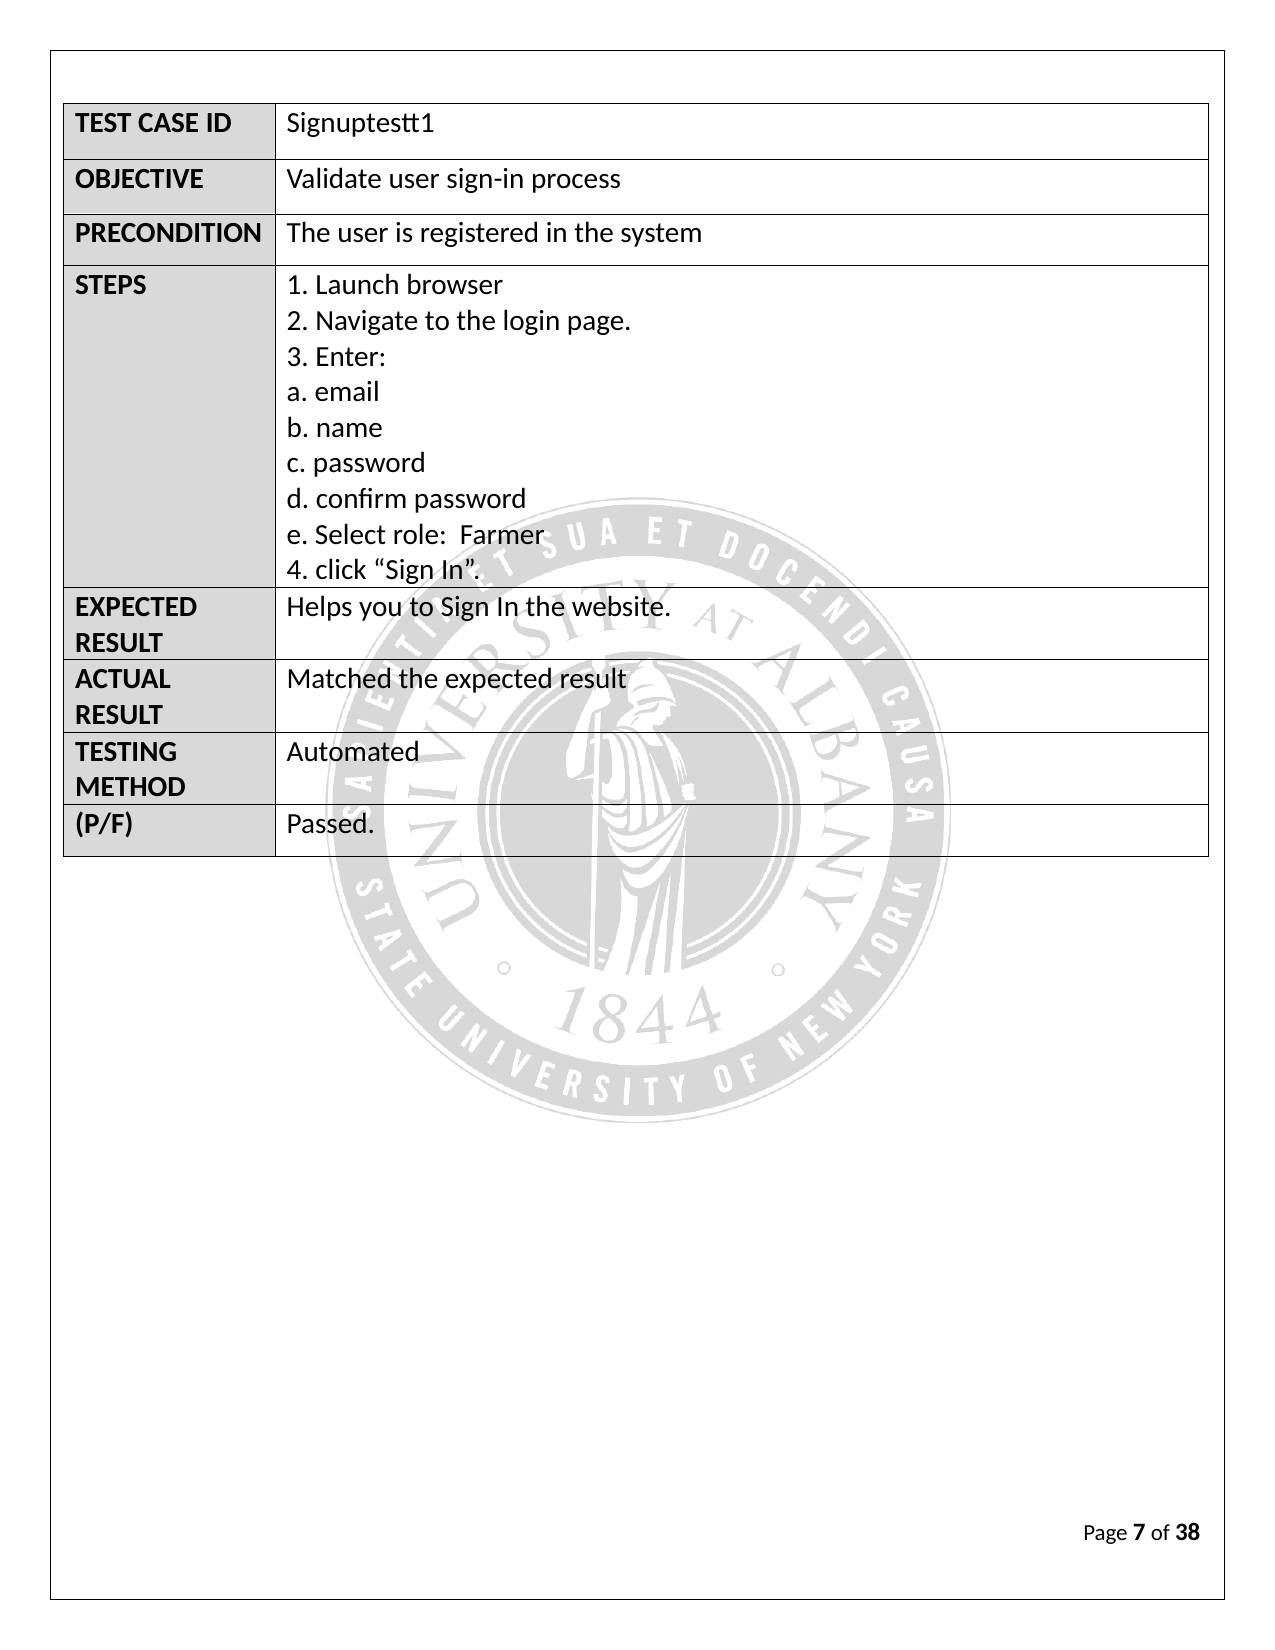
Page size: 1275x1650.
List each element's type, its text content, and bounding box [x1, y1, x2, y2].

table_cell Matched the expected result [276, 660, 1208, 732]
table_cell 1. Launch browser 2. Navigate to the login page. 3. Enter: a. email b. name c. password d. confirm password e. Select role: Farmer 4. click “Sign In”. [276, 266, 1208, 587]
table_cell EXPECTED RESULT [64, 588, 275, 659]
table_cell Automated [276, 733, 1208, 804]
table_cell Validate user sign-in process [276, 160, 1208, 213]
table_cell OBJECTIVE [64, 160, 275, 213]
table_cell (P/F) [64, 805, 275, 856]
table_header Signuptestt1 [276, 104, 1208, 159]
table_cell Helps you to Sign In the website. [276, 588, 1208, 659]
table_cell STEPS [64, 266, 275, 587]
table_header TEST CASE ID [64, 104, 275, 159]
table_cell Passed. [276, 805, 1208, 856]
table_cell The user is registered in the system [276, 215, 1208, 265]
table_cell PRECONDITION [64, 215, 275, 265]
table_cell ACTUAL RESULT [64, 660, 275, 732]
table_cell TESTING METHOD [64, 733, 275, 804]
